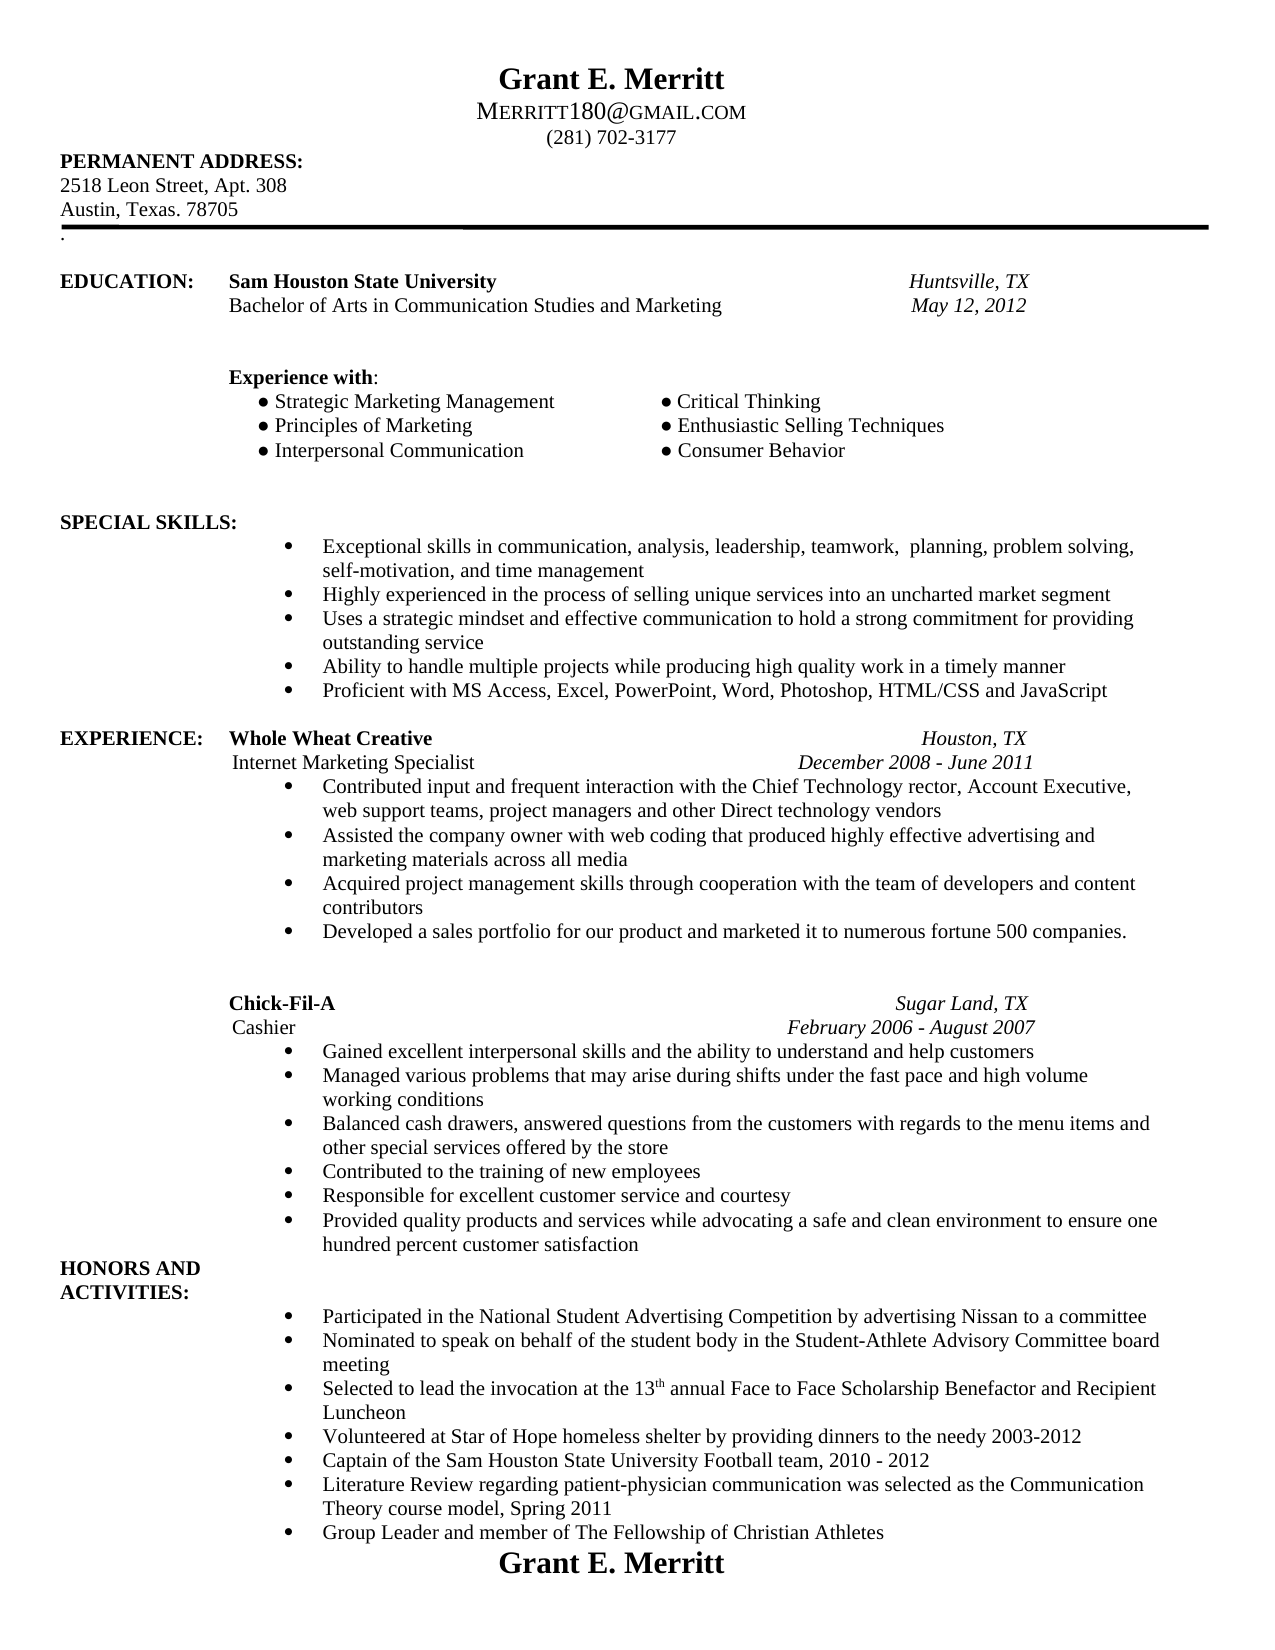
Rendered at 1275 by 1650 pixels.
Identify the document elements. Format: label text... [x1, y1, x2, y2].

text EDUCATION: [60, 269, 1162, 293]
text SPECIAL SKILLS: [60, 510, 1162, 534]
list Volunteered at Star of Hope homeless shelter by providing dinners to the needy 2003-2012 [285, 1424, 1162, 1448]
list Proficient with MS Access, Excel, PowerPoint, Word, Photoshop, HTML/CSS and JavaScript [285, 678, 1162, 702]
text ACTIVITIES: [60, 1280, 1162, 1304]
text ● Interpersonal Communication ● Consumer Behavior [60, 437, 1162, 462]
list Captain of the Sam Houston State University Football team, 2010 - 2012 [285, 1448, 1162, 1472]
list Uses a strategic mindset and effective communication to hold a strong commitment for providing outstanding service [285, 606, 1162, 654]
title Grant E. Merritt [60, 60, 1162, 96]
list Assisted the company owner with web coding that produced highly effective advertising and marketing materials across all media [285, 822, 1162, 871]
list Contributed input and frequent interaction with the Chief Technology rector, Account Executive, web support teams, project managers and other Direct technology vendors [285, 774, 1162, 822]
text Internet Marketing Specialist December 2008 - June 2011 [60, 750, 1162, 774]
list Ability to handle multiple projects while producing high quality work in a timely manner [285, 654, 1162, 678]
text Merritt180@gmail.com [60, 96, 1162, 125]
list Group Leader and member of The Fellowship of Christian Athletes [285, 1520, 1162, 1544]
list Participated in the National Student Advertising Competition by advertising Nissan to a committee [285, 1304, 1162, 1328]
list Nominated to speak on behalf of the student body in the Student-Athlete Advisory Committee board meeting [285, 1328, 1162, 1376]
list Highly experienced in the process of selling unique services into an uncharted market segment [285, 582, 1162, 606]
list Exceptional skills in communication, analysis, leadership, teamwork, planning, problem solving, self-motivation, and time management [285, 534, 1162, 582]
text ● Principles of Marketing ● Enthusiastic Selling Techniques [60, 413, 1162, 437]
text HONORS AND [60, 1256, 1162, 1280]
text EXPERIENCE: Whole Wheat Creative [60, 726, 1162, 750]
title Grant E. Merritt [60, 1544, 1162, 1580]
text PERMANENT ADDRESS: [60, 149, 1162, 173]
list Developed a sales portfolio for our product and marketed it to numerous fortune 500 companies. [285, 919, 1162, 943]
list Provided quality products and services while advocating a safe and clean environment to ensure one hundred percent customer satisfaction [285, 1207, 1162, 1256]
text Austin, Texas. 78705 [60, 197, 1162, 221]
text . [60, 221, 1162, 245]
list Responsible for excellent customer service and courtesy [285, 1183, 1162, 1207]
list Contributed to the training of new employees [285, 1159, 1162, 1183]
list Managed various problems that may arise during shifts under the fast pace and high volume working conditions [285, 1063, 1162, 1111]
list Acquired project management skills through cooperation with the team of developers and content contributors [285, 871, 1162, 919]
list Balanced cash drawers, answered questions from the customers with regards to the menu items and other special services offered by the store [285, 1111, 1162, 1159]
text Chick-Fil-A , TX [60, 991, 1162, 1015]
text Bachelor of Arts in Communication Studies and Marketing May 12, 2012 [60, 293, 1162, 317]
text Experience with: [60, 365, 1162, 389]
text 2518 Leon Street, Apt. 308 [60, 173, 1162, 197]
list Gained excellent interpersonal skills and the ability to understand and help customers [285, 1039, 1162, 1063]
list Selected to lead the invocation at the 13th annual Face to Face Scholarship Benefactor and Recipient Luncheon [285, 1376, 1162, 1424]
text (281) 702-3177 [60, 125, 1162, 149]
text ● Strategic Marketing Management ● Critical Thinking [60, 389, 1162, 413]
text Cashier February 2006 - August 2007 [60, 1015, 1162, 1039]
list Literature Review regarding patient-physician communication was selected as the Communication Theory course model, Spring 2011 [285, 1472, 1162, 1520]
